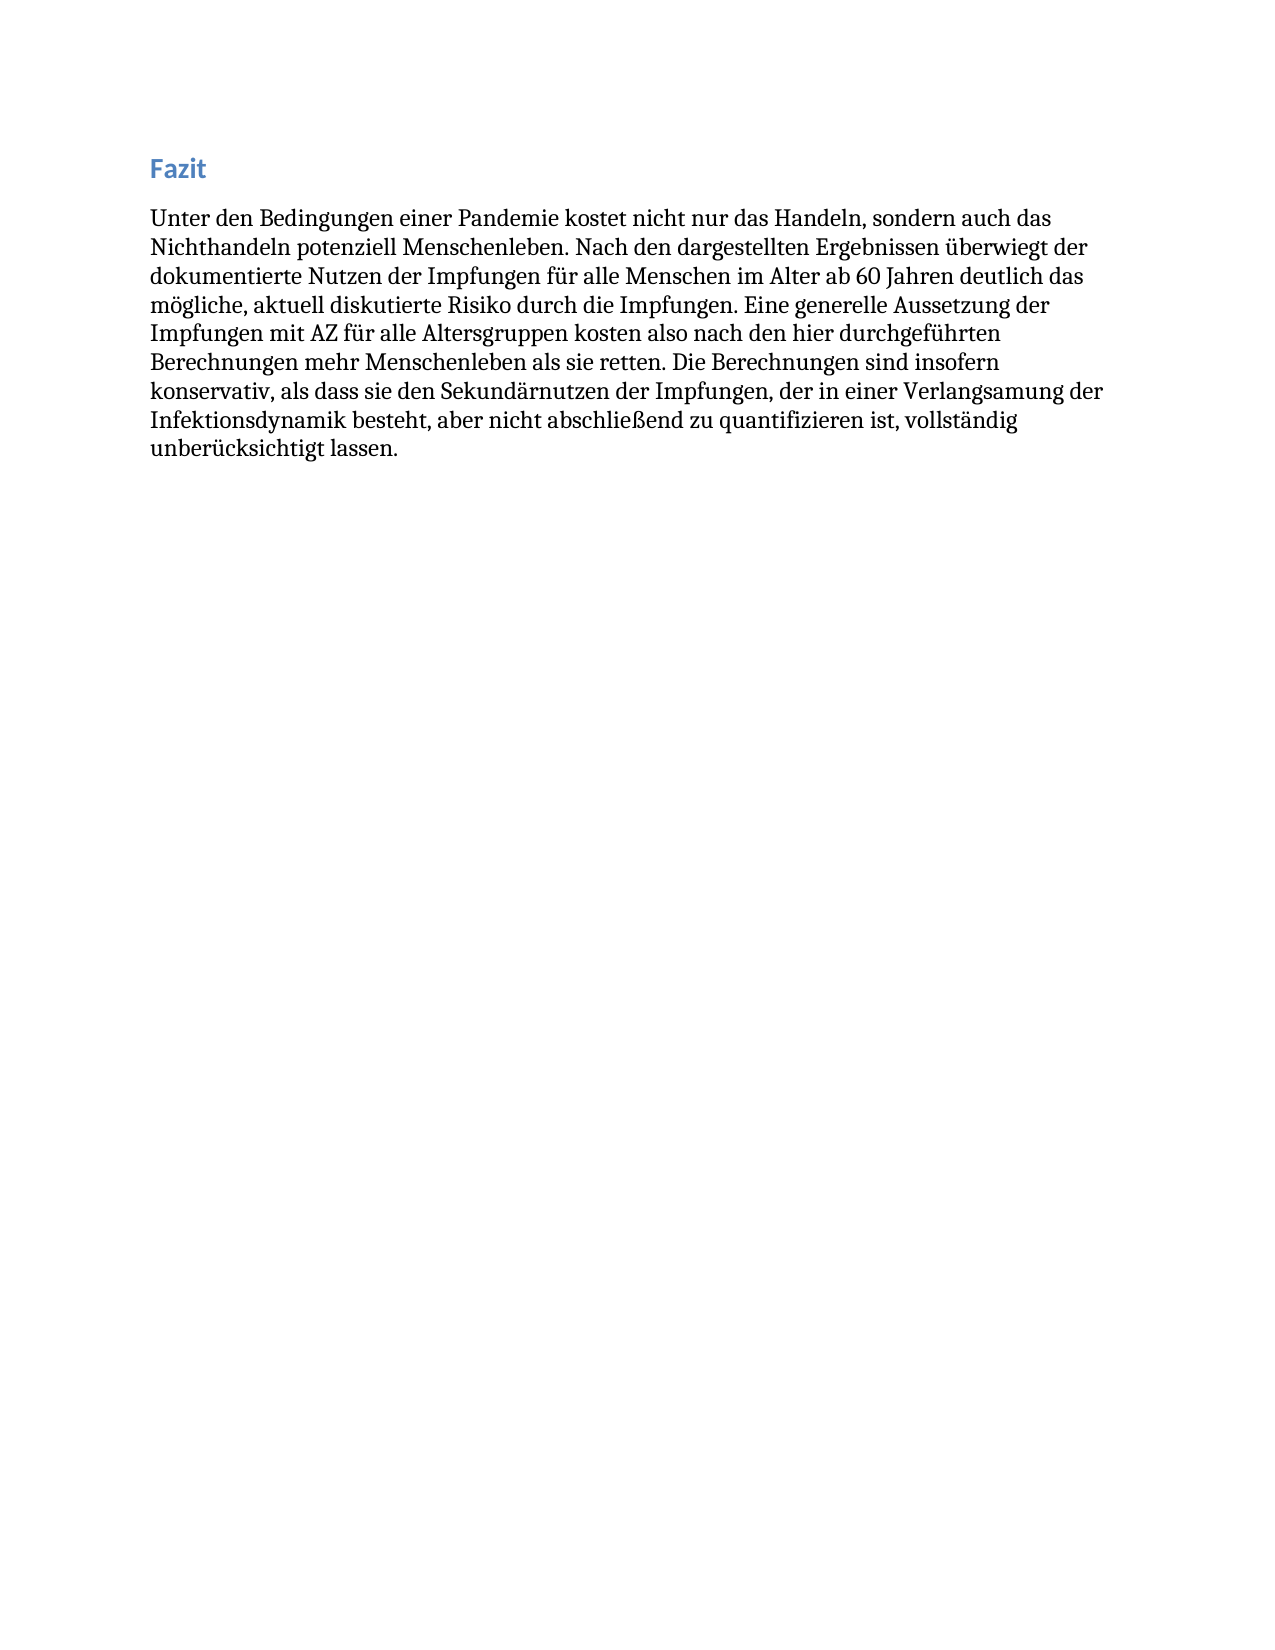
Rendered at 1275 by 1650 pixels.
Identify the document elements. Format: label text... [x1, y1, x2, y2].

text Unter den Bedingungen einer Pandemie kostet nicht nur das Handeln, sondern auch das Nichthandeln potenziell Menschenleben. Nach den dargestellten Ergebnissen überwiegt der dokumentierte Nutzen der Impfungen für alle Menschen im Alter ab 60 Jahren deutlich das mögliche, aktuell diskutierte Risiko durch die Impfungen. Eine generelle Aussetzung der Impfungen mit AZ für alle Altersgruppen kosten also nach den hier durchgeführten Berechnungen mehr Menschenleben als sie retten. Die Berechnungen sind insofern konservativ, als dass sie den Sekundärnutzen der Impfungen, der in einer Verlangsamung der Infektionsdynamik besteht, aber nicht abschließend zu quantifizieren ist, vollständig unberücksichtigt lassen. [150, 204, 1125, 463]
subtitle Fazit [150, 150, 1125, 186]
